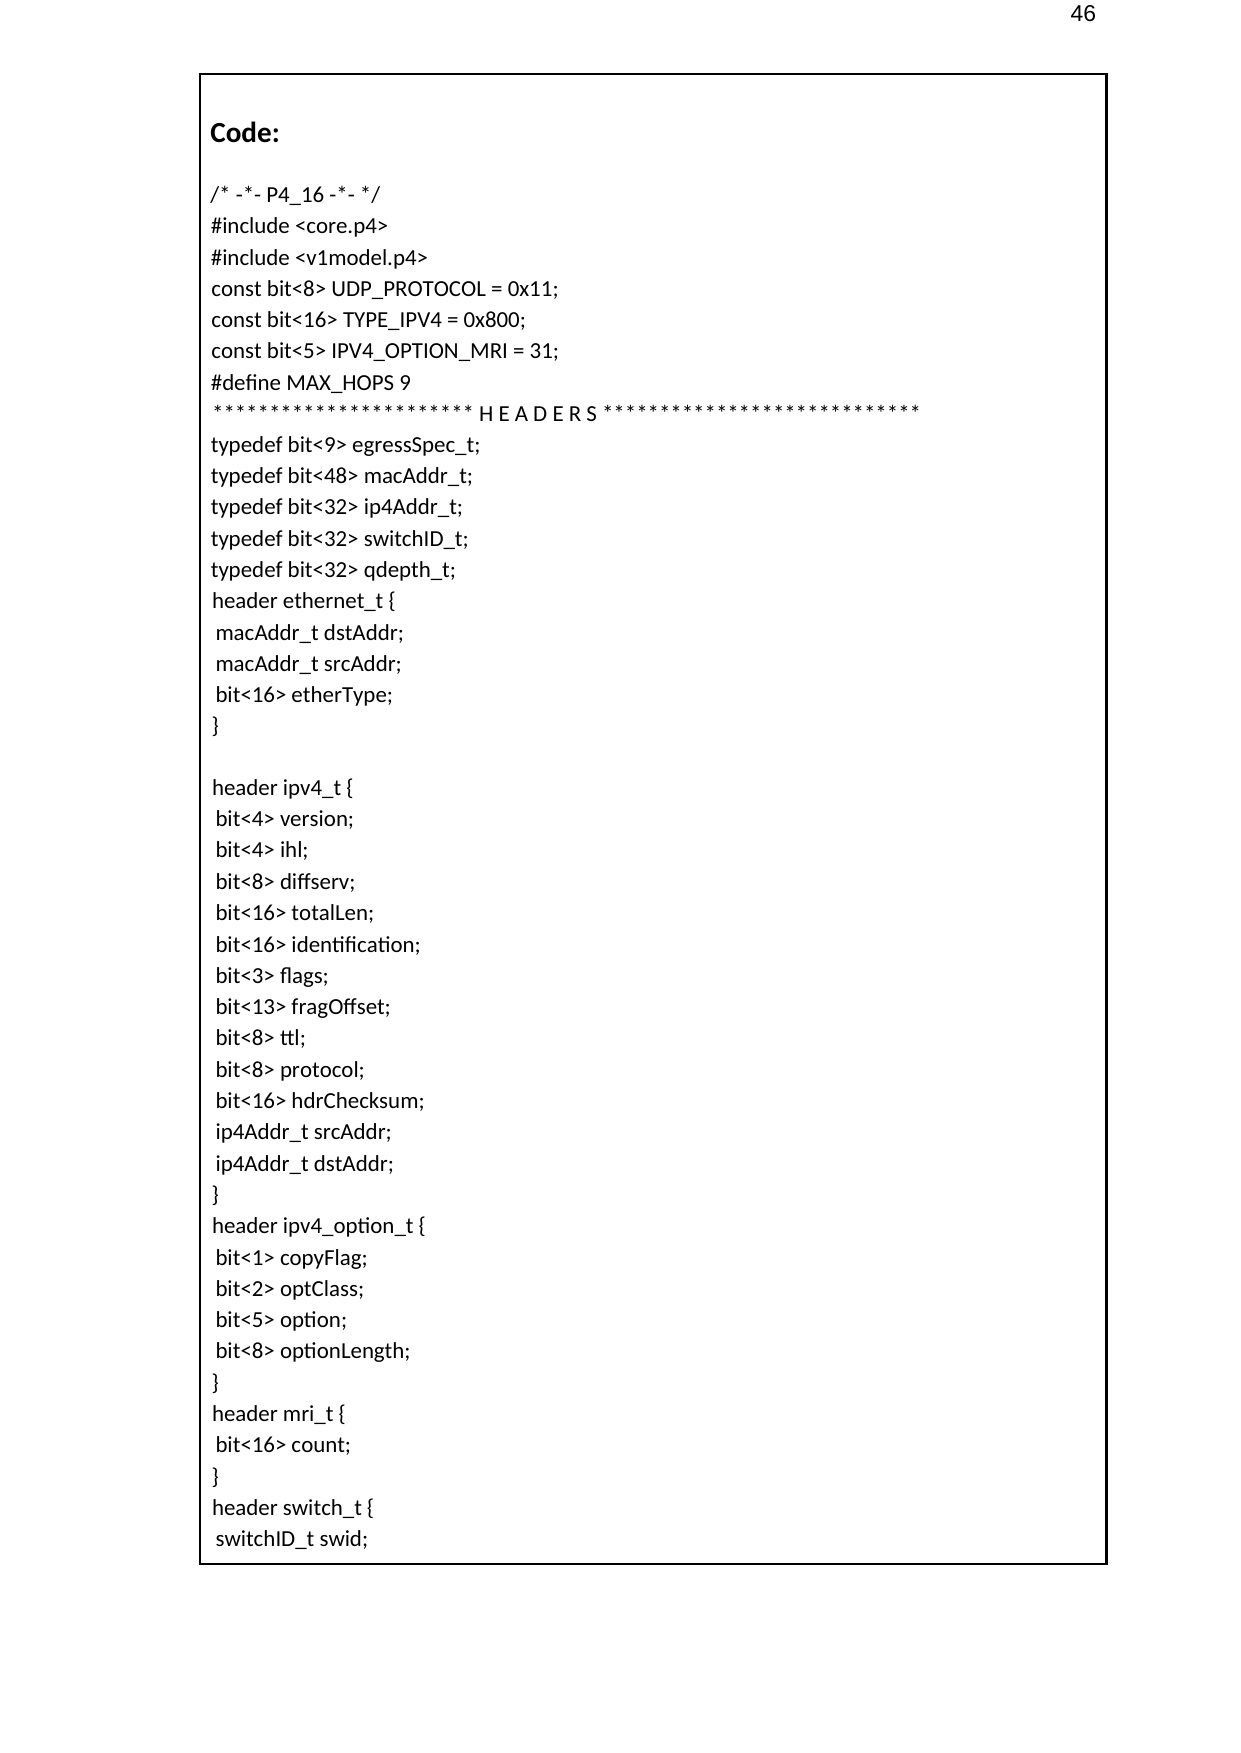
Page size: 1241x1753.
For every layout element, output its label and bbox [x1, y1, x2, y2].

table_header [201, 75, 1105, 1563]
